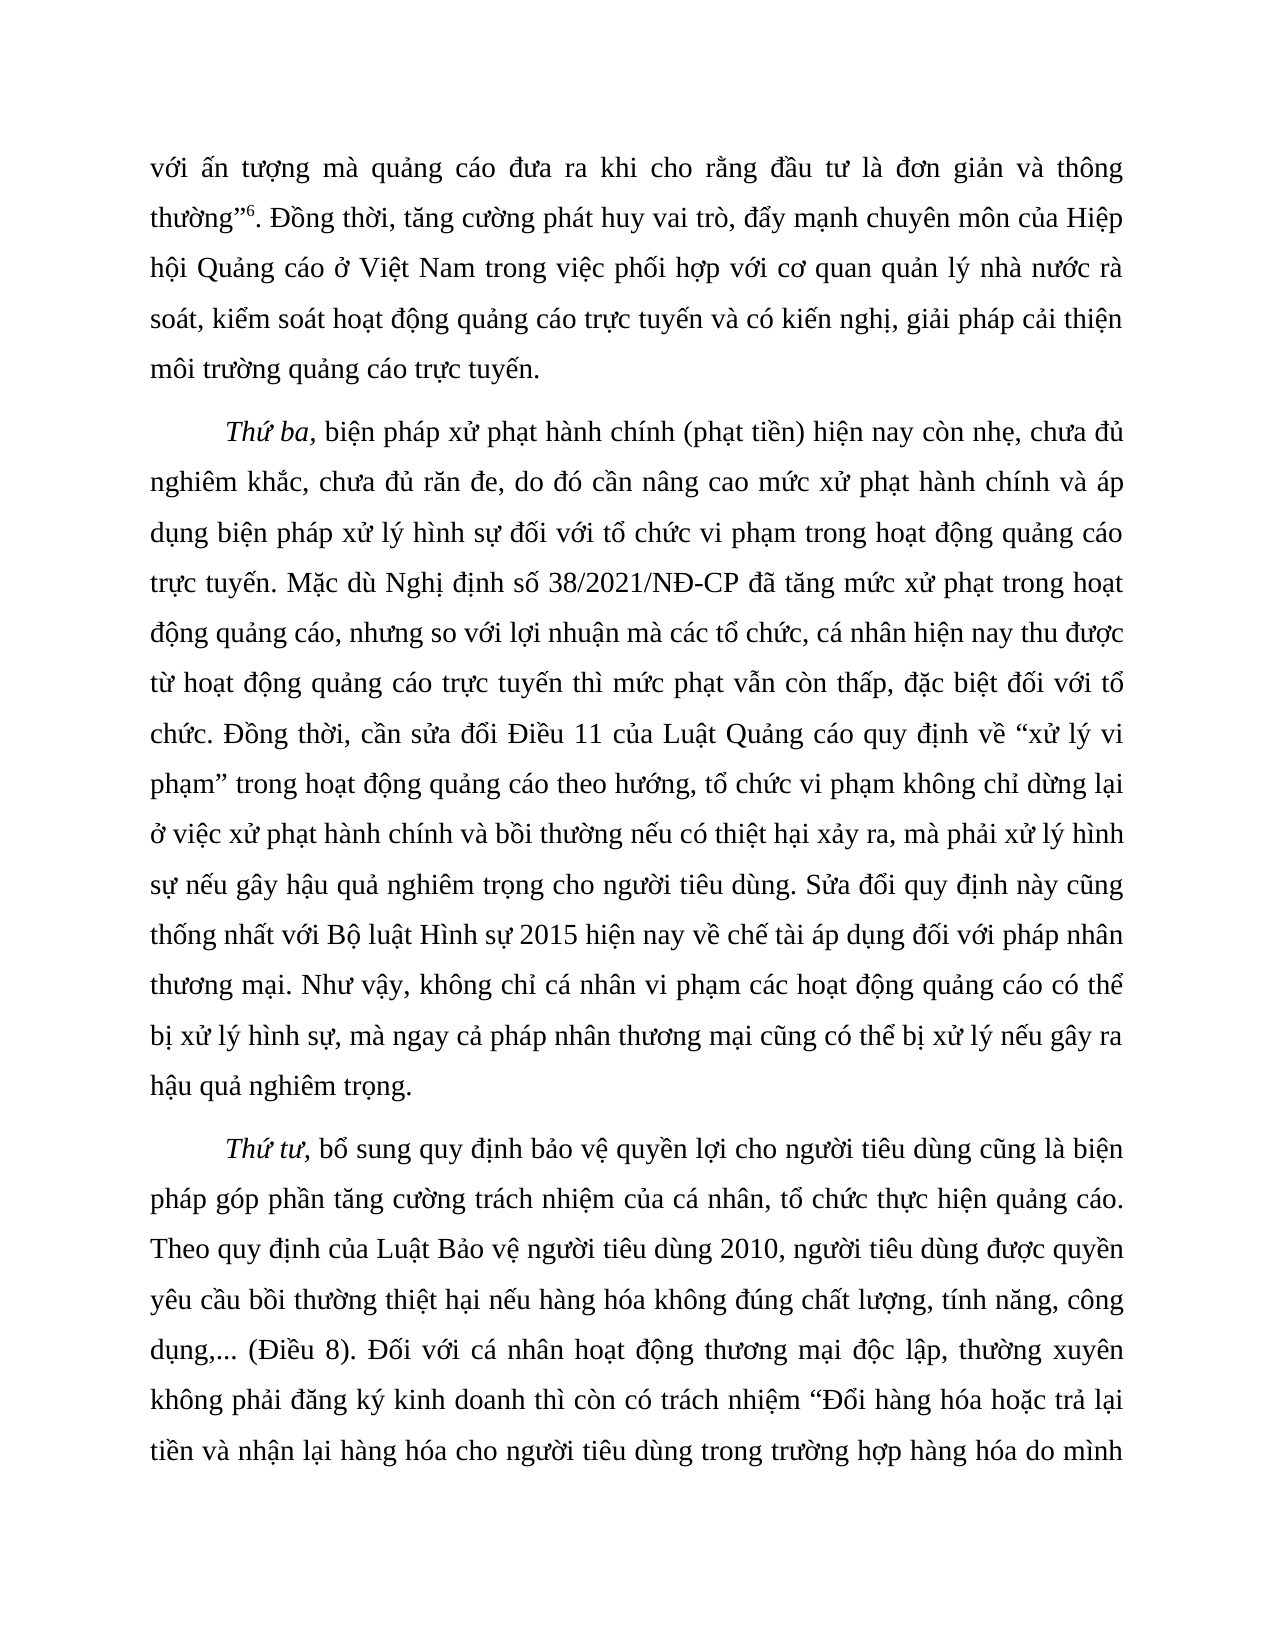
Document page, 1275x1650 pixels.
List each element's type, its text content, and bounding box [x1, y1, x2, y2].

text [150, 150, 1125, 385]
text Thứ ba, biện pháp xử phạt hành chính (phạt tiền) hiện nay còn nhẹ, chưa đủ nghiêm khắc, chưa đủ răn đe, do đó cần nâng cao mức xử phạt hành chính và áp dụng biện pháp xử lý hình sự đối với tổ chức vi phạm trong hoạt động quảng cáo trực tuyến. Mặc dù Nghị định số 38/2021/NĐ-CP đã tăng mức xử phạt trong hoạt động quảng cáo, nhưng so với lợi nhuận mà các tổ chức, cá nhân hiện nay thu được từ hoạt động quảng cáo trực tuyến thì mức phạt vẫn còn thấp, đặc biệt đối với tổ chức. Đồng thời, cần sửa đổi Điều 11 của Luật Quảng cáo quy định về “xử lý vi phạm” trong hoạt động quảng cáo theo hướng, tổ chức vi phạm không chỉ dừng lại ở việc xử phạt hành chính và bồi thường nếu có thiệt hại xảy ra, mà phải xử lý hình sự nếu gây hậu quả nghiêm trọng cho người tiêu dùng. Sửa đổi quy định này cũng thống nhất với Bộ luật Hình sự 2015 hiện nay về chế tài áp dụng đối với pháp nhân thương mại. Như vậy, không chỉ cá nhân vi phạm các hoạt động quảng cáo có thể bị xử lý hình sự, mà ngay cả pháp nhân thương mại cũng có thể bị xử lý nếu gây ra hậu quả nghiêm trọng. [150, 414, 1125, 1102]
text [150, 1131, 1125, 1466]
